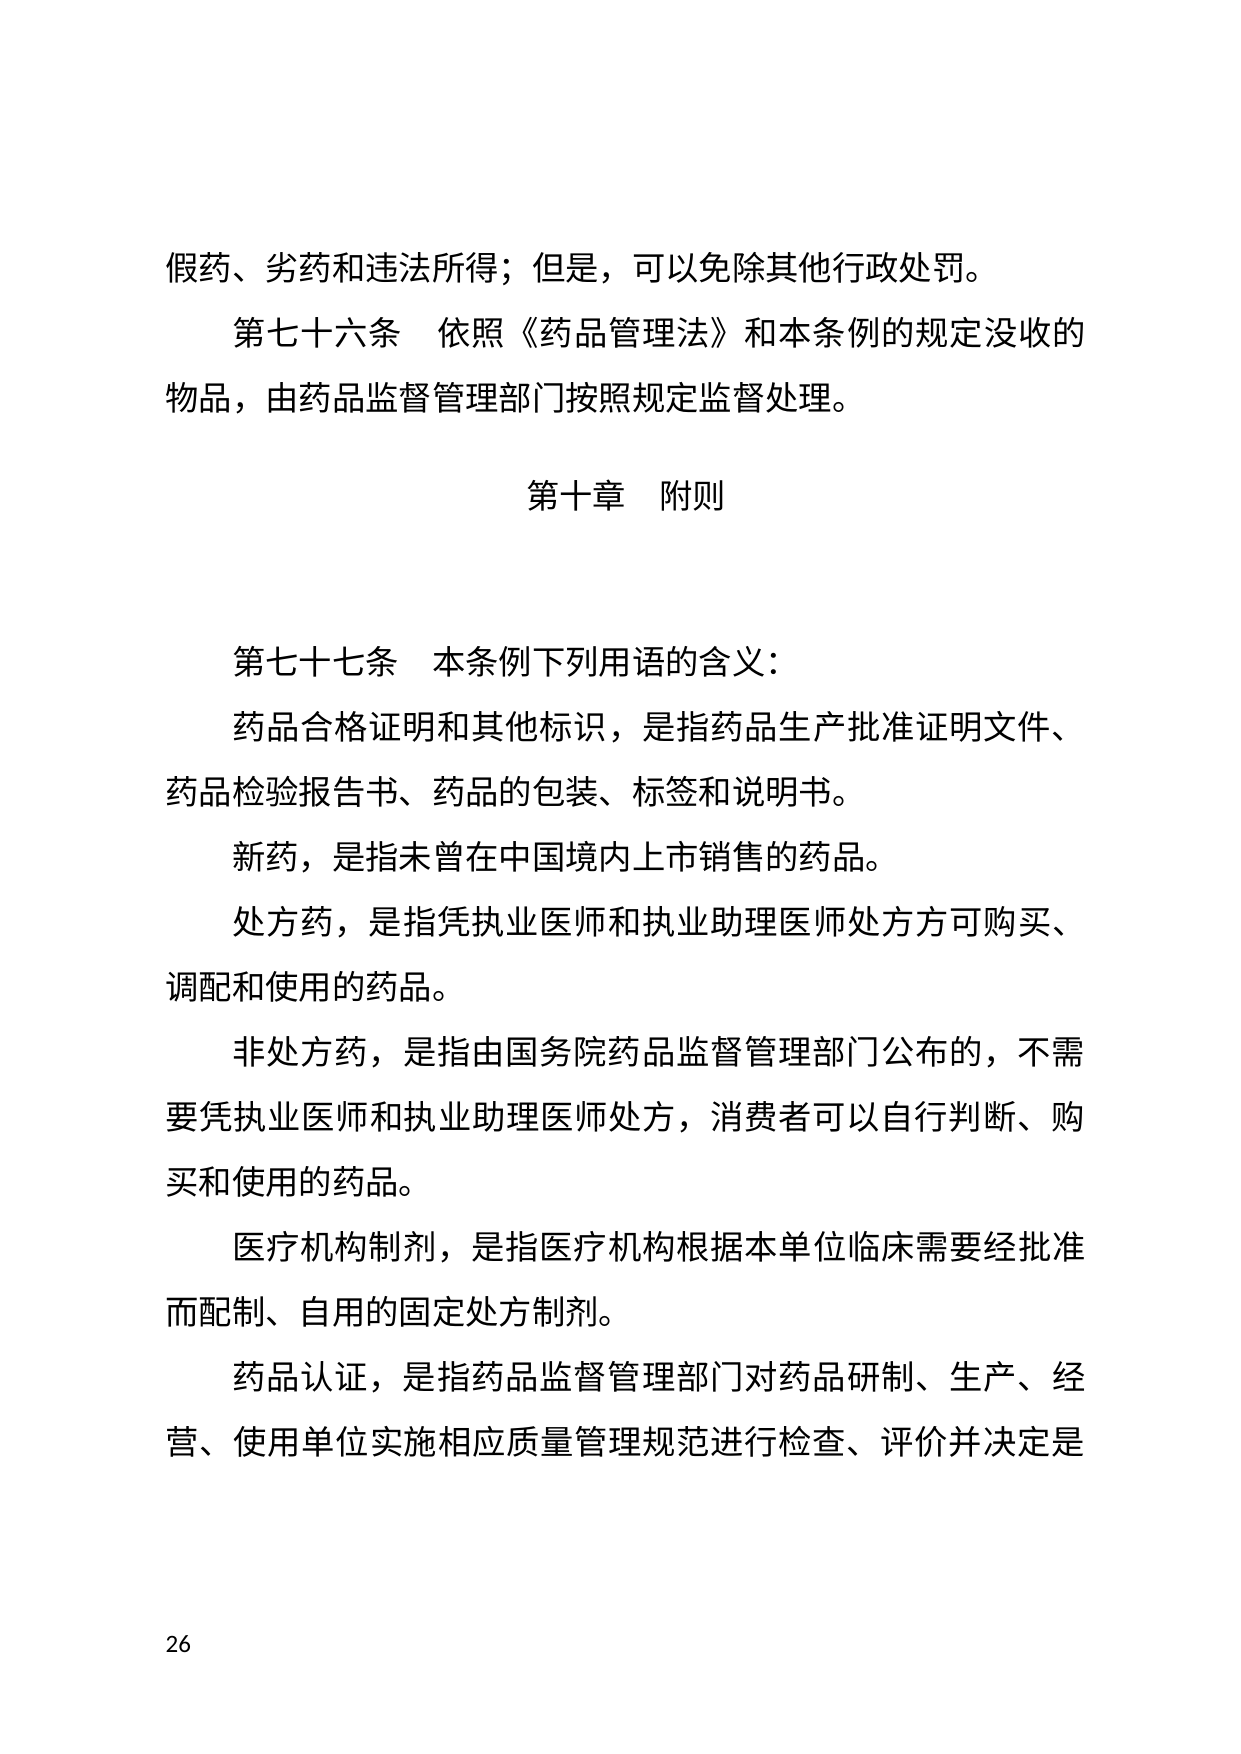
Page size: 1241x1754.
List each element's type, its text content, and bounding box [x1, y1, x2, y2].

text 药品合格证明和其他标识，是指药品生产批准证明文件、药品检验报告书、药品的包装、标签和说明书。 [165, 692, 1087, 822]
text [165, 233, 1087, 298]
text 第七十六条 依照《药品管理法》和本条例的规定没收的物品，由药品监督管理部门按照规定监督处理。 [165, 298, 1087, 428]
subtitle 第十章 附则 [165, 461, 1087, 526]
text 第七十七条 本条例下列用语的含义： [165, 627, 1087, 692]
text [165, 1342, 1087, 1472]
text 新药，是指未曾在中国境内上市销售的药品。 [165, 822, 1087, 887]
text 处方药，是指凭执业医师和执业助理医师处方方可购买、调配和使用的药品。 [165, 887, 1087, 1017]
text 非处方药，是指由国务院药品监督管理部门公布的，不需要凭执业医师和执业助理医师处方，消费者可以自行判断、购买和使用的药品。 [165, 1017, 1087, 1212]
text 医疗机构制剂，是指医疗机构根据本单位临床需要经批准而配制、自用的固定处方制剂。 [165, 1212, 1087, 1342]
